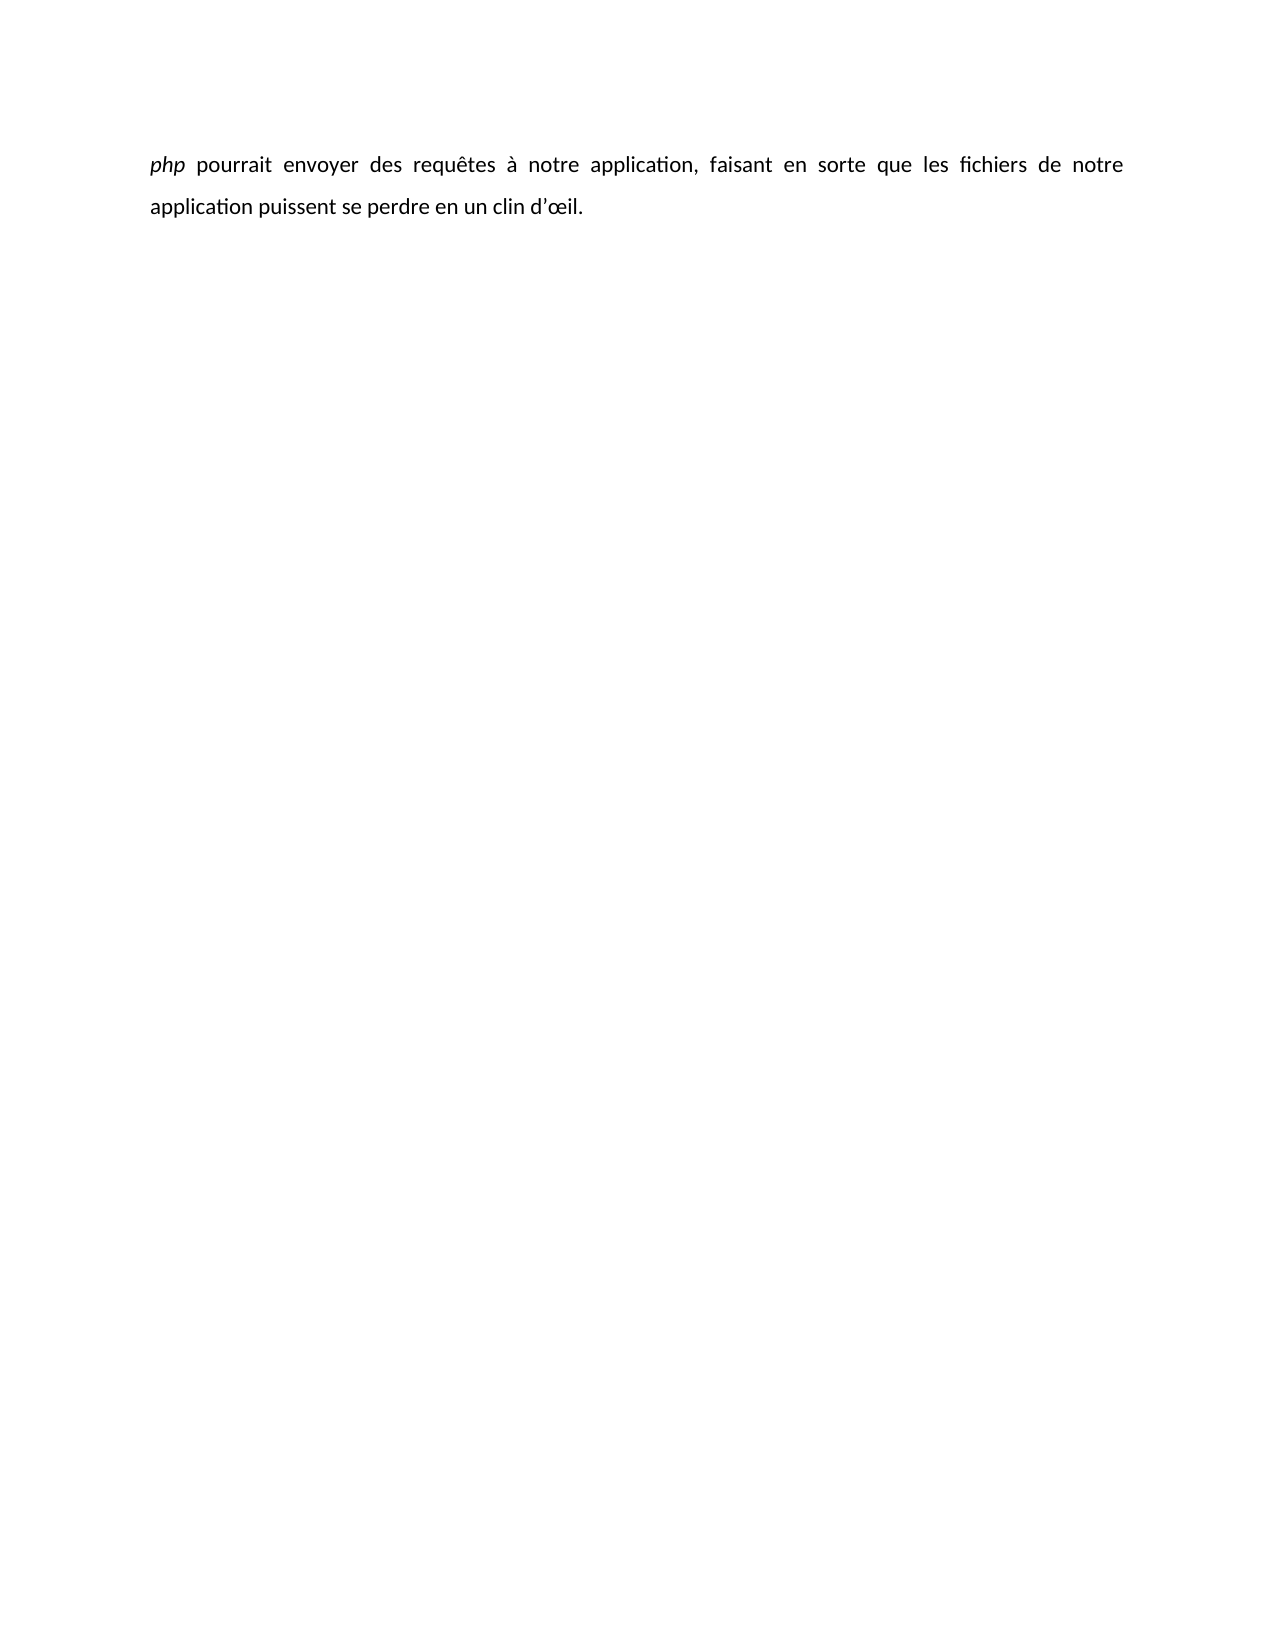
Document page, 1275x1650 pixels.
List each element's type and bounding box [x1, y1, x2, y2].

text [150, 150, 1125, 220]
